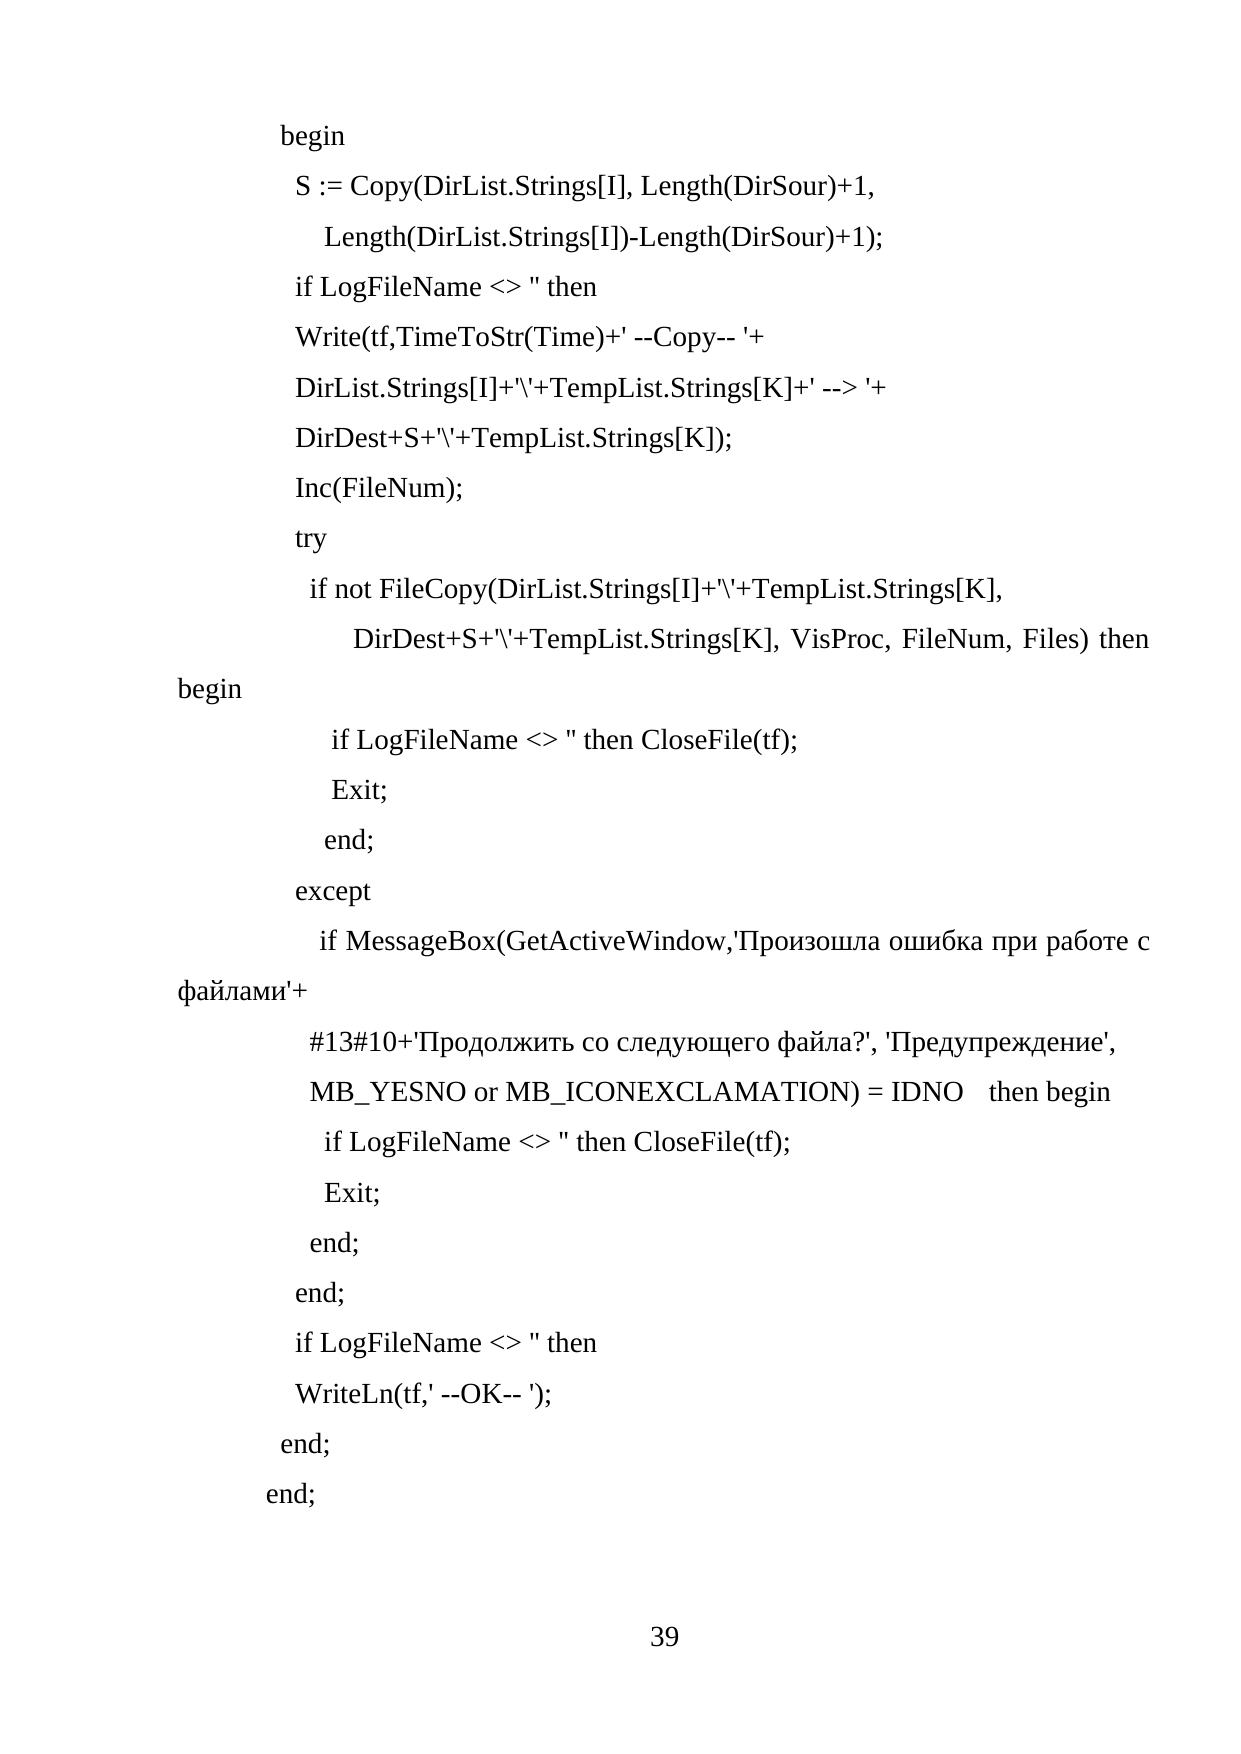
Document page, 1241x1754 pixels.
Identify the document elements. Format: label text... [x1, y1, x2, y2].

text except [177, 873, 1152, 906]
text end; [177, 1225, 1152, 1258]
text DirDest+S+'\'+TempList.Strings[K]); [177, 420, 1152, 453]
text Exit; [177, 772, 1152, 806]
text if LogFileName <> '' then CloseFile(tf); [177, 1124, 1152, 1158]
text end; [177, 1275, 1152, 1309]
text WriteLn(tf,' --OK-- '); [177, 1376, 1152, 1409]
text Write(tf,TimeToStr(Time)+' --Copy-- '+ [177, 319, 1152, 353]
text if MessageBox(GetActiveWindow,'Произошла ошибка при работе с файлами'+ [177, 923, 1152, 1007]
text if LogFileName <> '' then [177, 269, 1152, 303]
text end; [177, 822, 1152, 856]
text Exit; [177, 1175, 1152, 1208]
text try [177, 521, 1152, 554]
text if not FileCopy(DirList.Strings[I]+'\'+TempList.Strings[K], [177, 571, 1152, 604]
text Length(DirList.Strings[I])-Length(DirSour)+1); [177, 219, 1152, 252]
text DirList.Strings[I]+'\'+TempList.Strings[K]+' --> '+ [177, 370, 1152, 403]
text DirDest+S+'\'+TempList.Strings[K], VisProc, FileNum, Files) then begin [177, 621, 1152, 705]
text if LogFileName <> '' then CloseFile(tf); [177, 722, 1152, 755]
text end; [177, 1477, 1152, 1510]
text S := Copy(DirList.Strings[I], Length(DirSour)+1, [177, 168, 1152, 202]
text end; [177, 1426, 1152, 1460]
text begin [177, 118, 1152, 152]
text #13#10+'Продолжить со следующего файла?', 'Предупреждение', [177, 1024, 1152, 1057]
text MB_YESNO or MB_ICONEXCLAMATION) = IDNO then begin [177, 1074, 1152, 1108]
text Inc(FileNum); [177, 470, 1152, 504]
text if LogFileName <> '' then [177, 1326, 1152, 1359]
